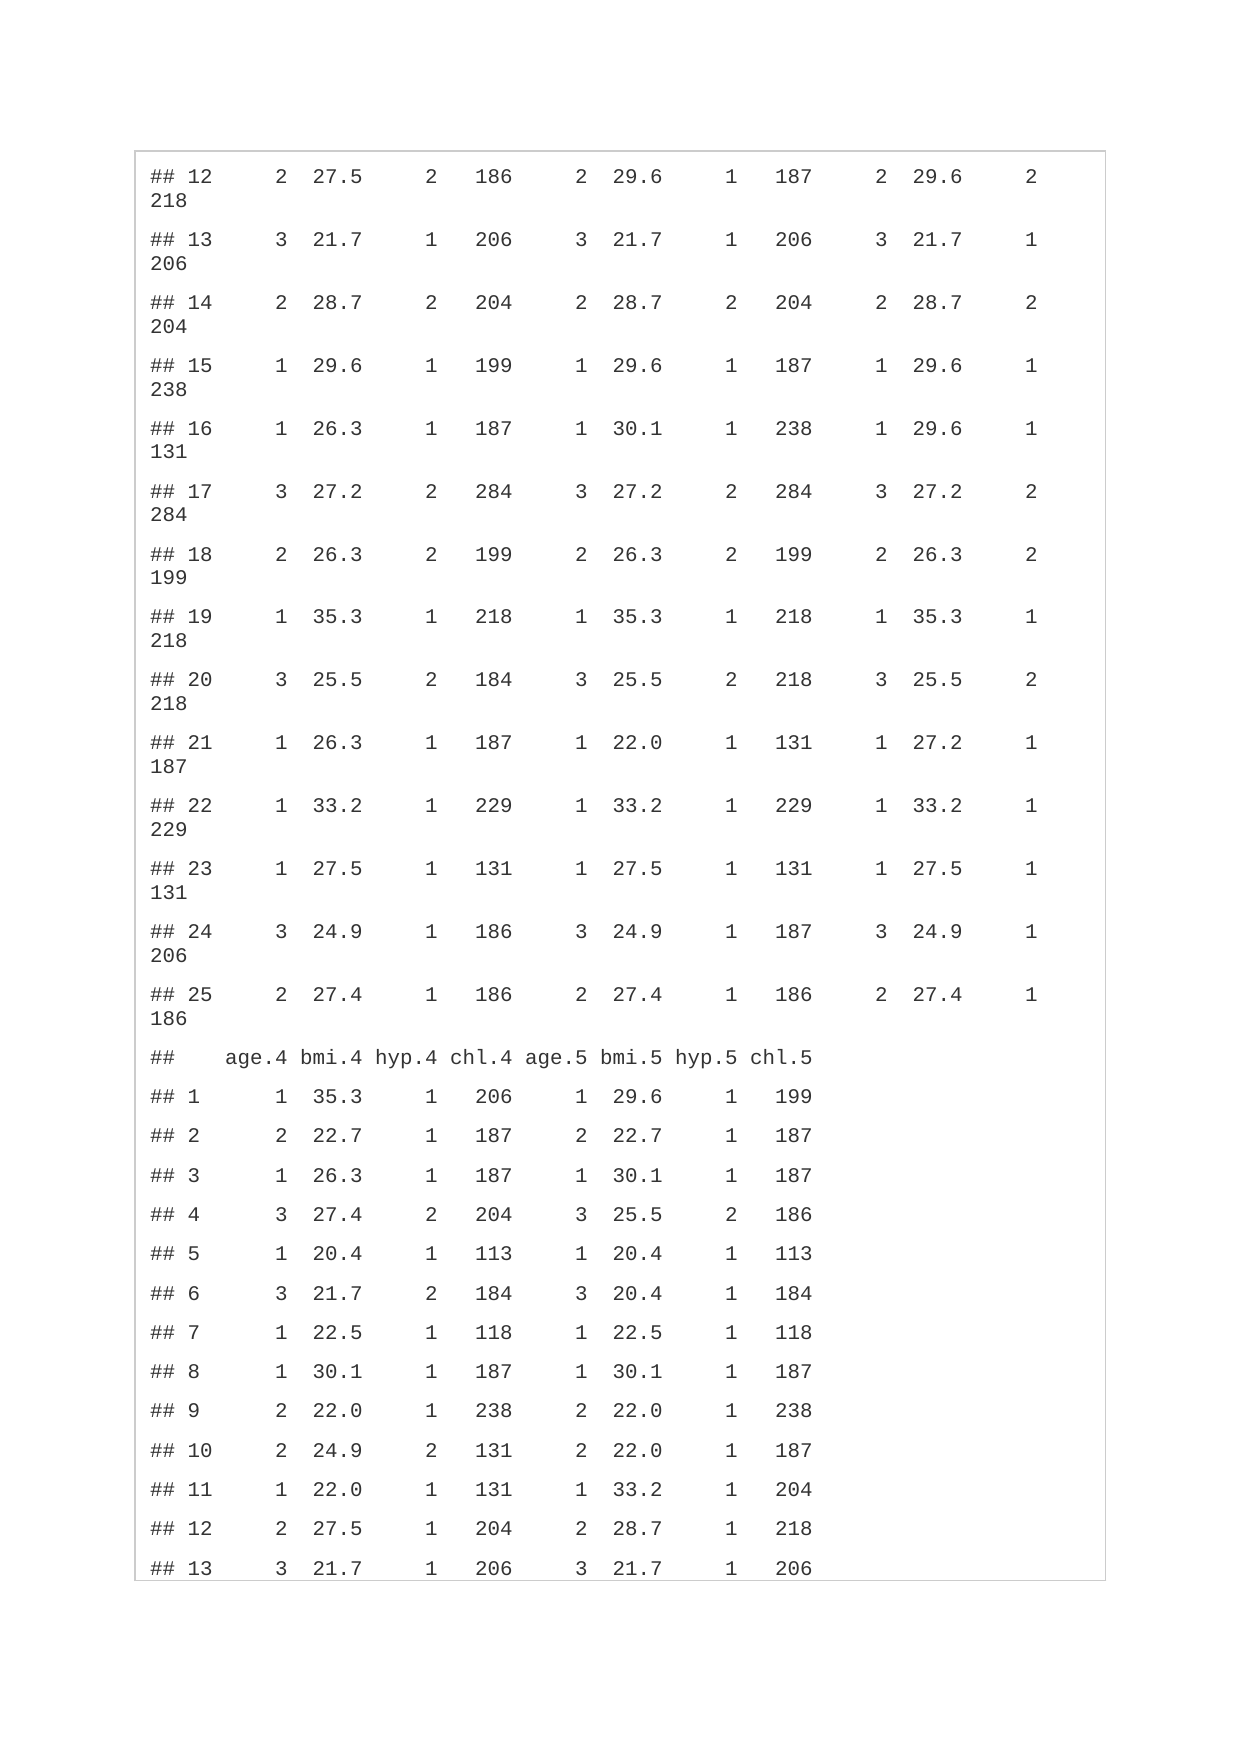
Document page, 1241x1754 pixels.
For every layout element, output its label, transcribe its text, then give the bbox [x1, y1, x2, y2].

text ## 4 3 27.4 2 204 3 25.5 2 186 [136, 1188, 1105, 1227]
text ## 16 1 26.3 1 187 1 30.1 1 238 1 29.6 1 131 [136, 402, 1105, 464]
text ## 13 3 21.7 1 206 3 21.7 1 206 3 21.7 1 206 [136, 213, 1105, 276]
text ## 21 1 26.3 1 187 1 22.0 1 131 1 27.2 1 187 [136, 716, 1105, 779]
text ## 12 2 27.5 2 186 2 29.6 1 187 2 29.6 2 218 [136, 152, 1105, 213]
text ## age.4 bmi.4 hyp.4 chl.4 age.5 bmi.5 hyp.5 chl.5 [136, 1031, 1105, 1070]
text ## 11 1 22.0 1 131 1 33.2 1 204 [136, 1463, 1105, 1502]
text ## 8 1 30.1 1 187 1 30.1 1 187 [136, 1345, 1105, 1384]
text ## 22 1 33.2 1 229 1 33.2 1 229 1 33.2 1 229 [136, 779, 1105, 842]
text ## 10 2 24.9 2 131 2 22.0 1 187 [136, 1423, 1105, 1463]
text ## 5 1 20.4 1 113 1 20.4 1 113 [136, 1227, 1105, 1266]
text ## 7 1 22.5 1 118 1 22.5 1 118 [136, 1306, 1105, 1345]
text ## 24 3 24.9 1 186 3 24.9 1 187 3 24.9 1 206 [136, 905, 1105, 968]
text ## 15 1 29.6 1 199 1 29.6 1 187 1 29.6 1 238 [136, 339, 1105, 402]
text ## 23 1 27.5 1 131 1 27.5 1 131 1 27.5 1 131 [136, 842, 1105, 905]
text ## 6 3 21.7 2 184 3 20.4 1 184 [136, 1266, 1105, 1306]
text ## 18 2 26.3 2 199 2 26.3 2 199 2 26.3 2 199 [136, 527, 1105, 590]
text ## 17 3 27.2 2 284 3 27.2 2 284 3 27.2 2 284 [136, 464, 1105, 527]
text ## 20 3 25.5 2 184 3 25.5 2 218 3 25.5 2 218 [136, 653, 1105, 716]
text ## 3 1 26.3 1 187 1 30.1 1 187 [136, 1149, 1105, 1188]
text ## 9 2 22.0 1 238 2 22.0 1 238 [136, 1384, 1105, 1423]
text ## 25 2 27.4 1 186 2 27.4 1 186 2 27.4 1 186 [136, 968, 1105, 1031]
text ## 13 3 21.7 1 206 3 21.7 1 206 [136, 1541, 1105, 1580]
text ## 19 1 35.3 1 218 1 35.3 1 218 1 35.3 1 218 [136, 590, 1105, 653]
text ## 12 2 27.5 1 204 2 28.7 1 218 [136, 1502, 1105, 1541]
text ## 2 2 22.7 1 187 2 22.7 1 187 [136, 1109, 1105, 1149]
text ## 14 2 28.7 2 204 2 28.7 2 204 2 28.7 2 204 [136, 276, 1105, 339]
text ## 1 1 35.3 1 206 1 29.6 1 199 [136, 1070, 1105, 1109]
